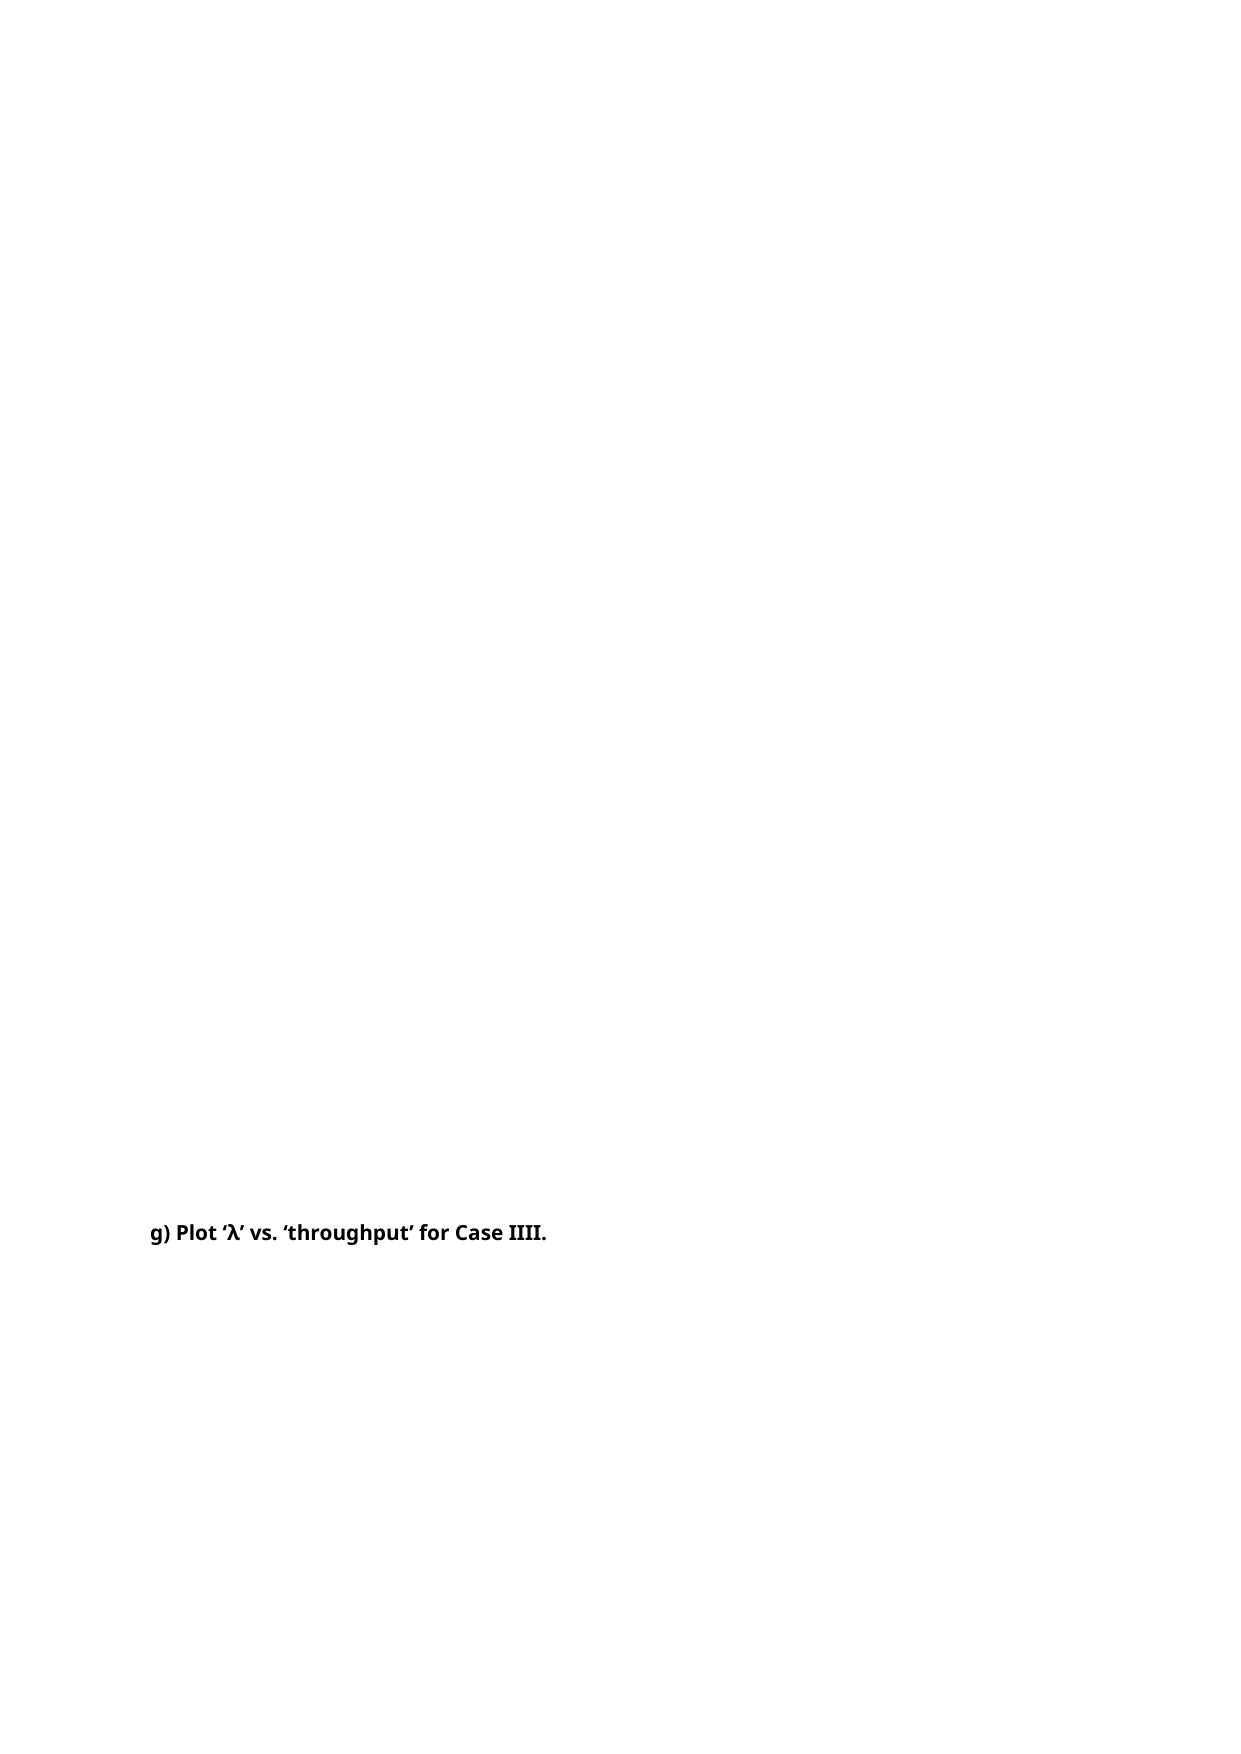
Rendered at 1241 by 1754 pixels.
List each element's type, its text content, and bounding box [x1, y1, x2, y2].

text g) Plot ‘λ’ vs. ‘throughput’ for Case IIII. [150, 1218, 1090, 1246]
